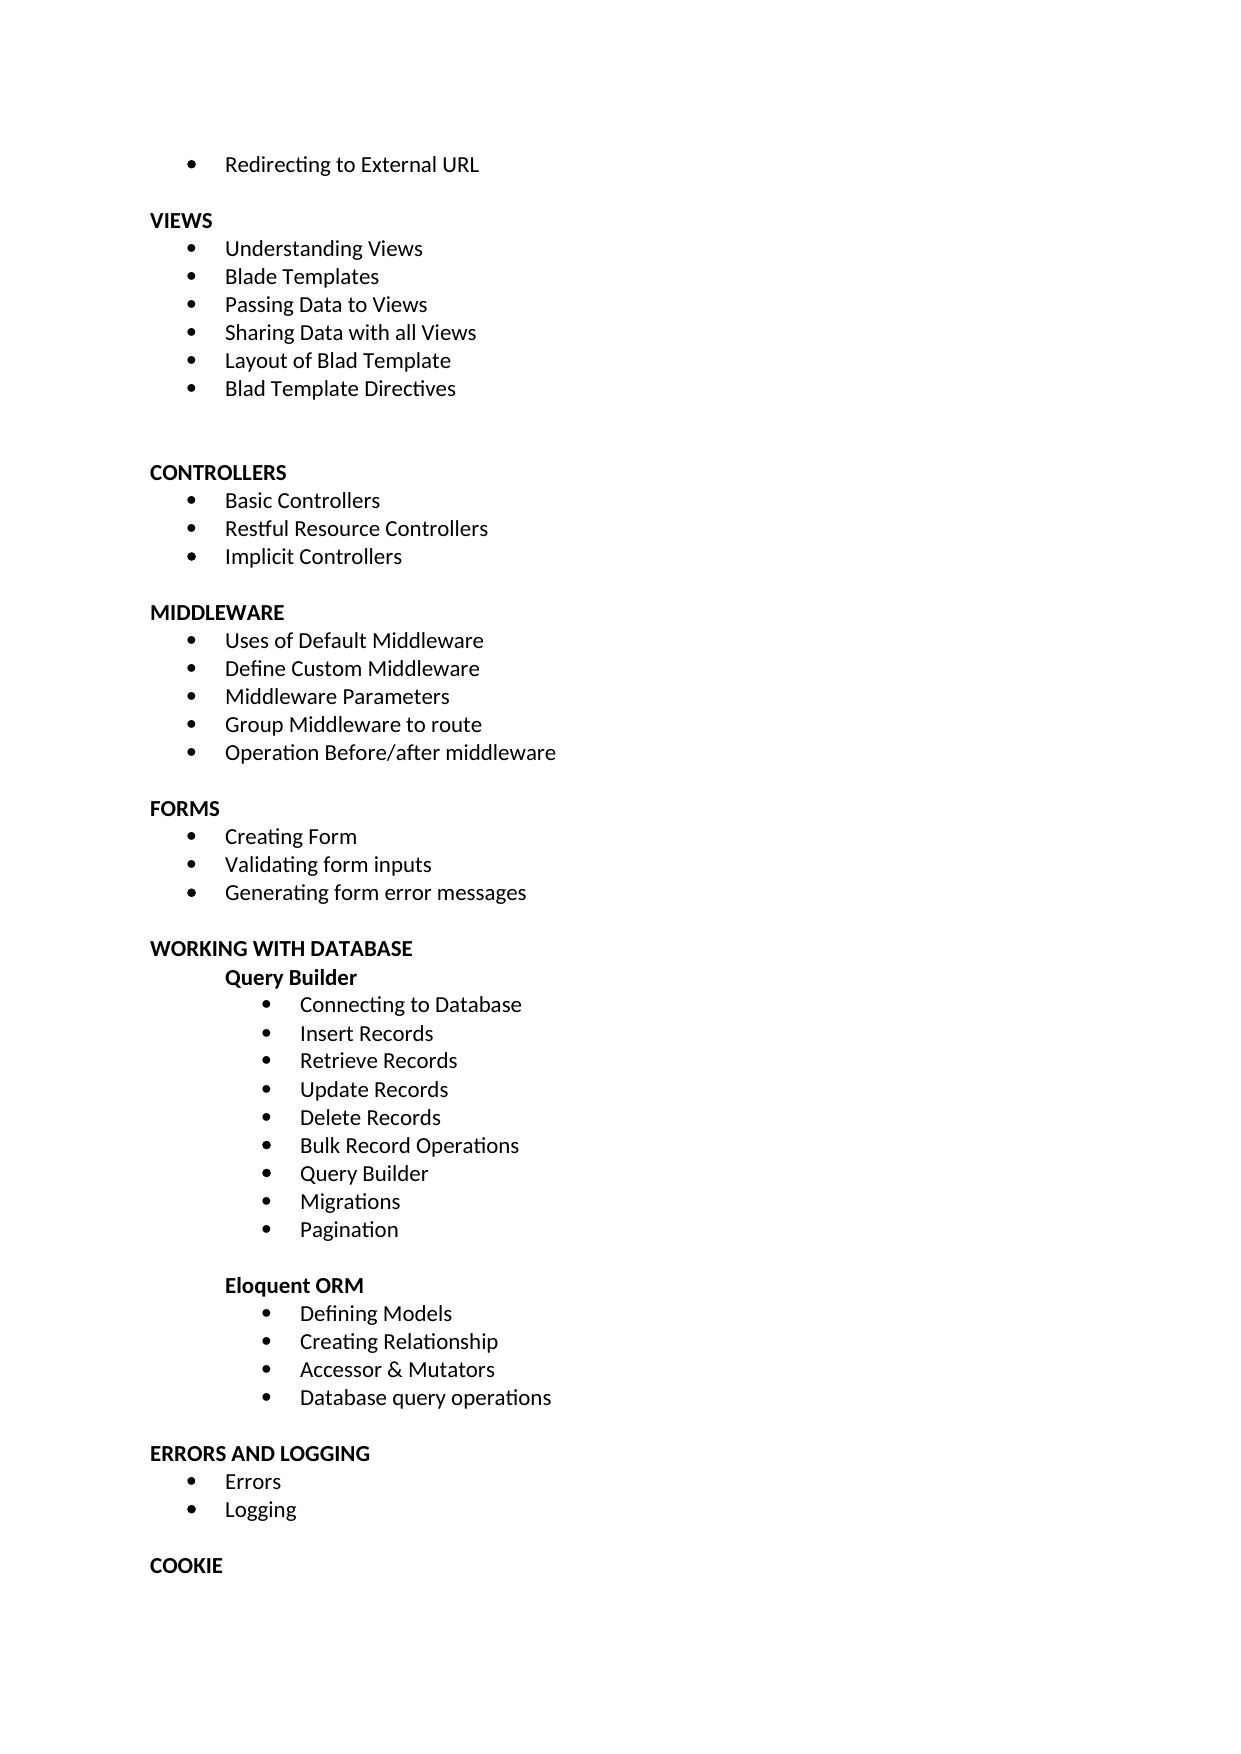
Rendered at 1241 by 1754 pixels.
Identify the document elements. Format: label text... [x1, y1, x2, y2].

list Delete Records [262, 1103, 1090, 1131]
list Implicit Controllers [187, 542, 1090, 570]
list Layout of Blad Template [187, 346, 1090, 374]
text WORKING WITH DATABASE [150, 934, 1090, 963]
list Uses of Default Middleware [187, 626, 1090, 654]
text COOKIE [150, 1551, 1090, 1579]
list Creating Form [187, 822, 1090, 851]
list Blade Templates [187, 262, 1090, 290]
text CONTROLLERS [150, 458, 1090, 486]
list Accessor & Mutators [262, 1355, 1090, 1383]
list Pagination [262, 1215, 1090, 1243]
list Restful Resource Controllers [187, 514, 1090, 542]
list Redirecting to External URL [187, 150, 1090, 178]
text ERRORS AND LOGGING [150, 1439, 1090, 1467]
list Bulk Record Operations [262, 1131, 1090, 1159]
list Generating form error messages [187, 878, 1090, 907]
list Creating Relationship [262, 1327, 1090, 1355]
list Insert Records [262, 1019, 1090, 1047]
text MIDDLEWARE [150, 598, 1090, 626]
list Retrieve Records [262, 1047, 1090, 1075]
list Update Records [262, 1075, 1090, 1103]
list Defining Models [262, 1299, 1090, 1327]
list Errors [187, 1467, 1090, 1495]
list Define Custom Middleware [187, 654, 1090, 682]
list Query Builder [262, 1159, 1090, 1187]
list Database query operations [262, 1383, 1090, 1411]
list Operation Before/after middleware [187, 738, 1090, 766]
list Passing Data to Views [187, 290, 1090, 318]
list Basic Controllers [187, 486, 1090, 514]
list Group Middleware to route [187, 710, 1090, 738]
list Understanding Views [187, 234, 1090, 262]
text Query Builder [150, 963, 1090, 991]
list Sharing Data with all Views [187, 318, 1090, 346]
list Validating form inputs [187, 851, 1090, 878]
list Migrations [262, 1187, 1090, 1215]
list Logging [187, 1495, 1090, 1523]
text Eloquent ORM [225, 1271, 1090, 1299]
list Connecting to Database [262, 991, 1090, 1019]
text VIEWS [150, 206, 1090, 234]
text FORMS [150, 794, 1090, 822]
list Blad Template Directives [187, 374, 1090, 402]
list Middleware Parameters [187, 682, 1090, 710]
